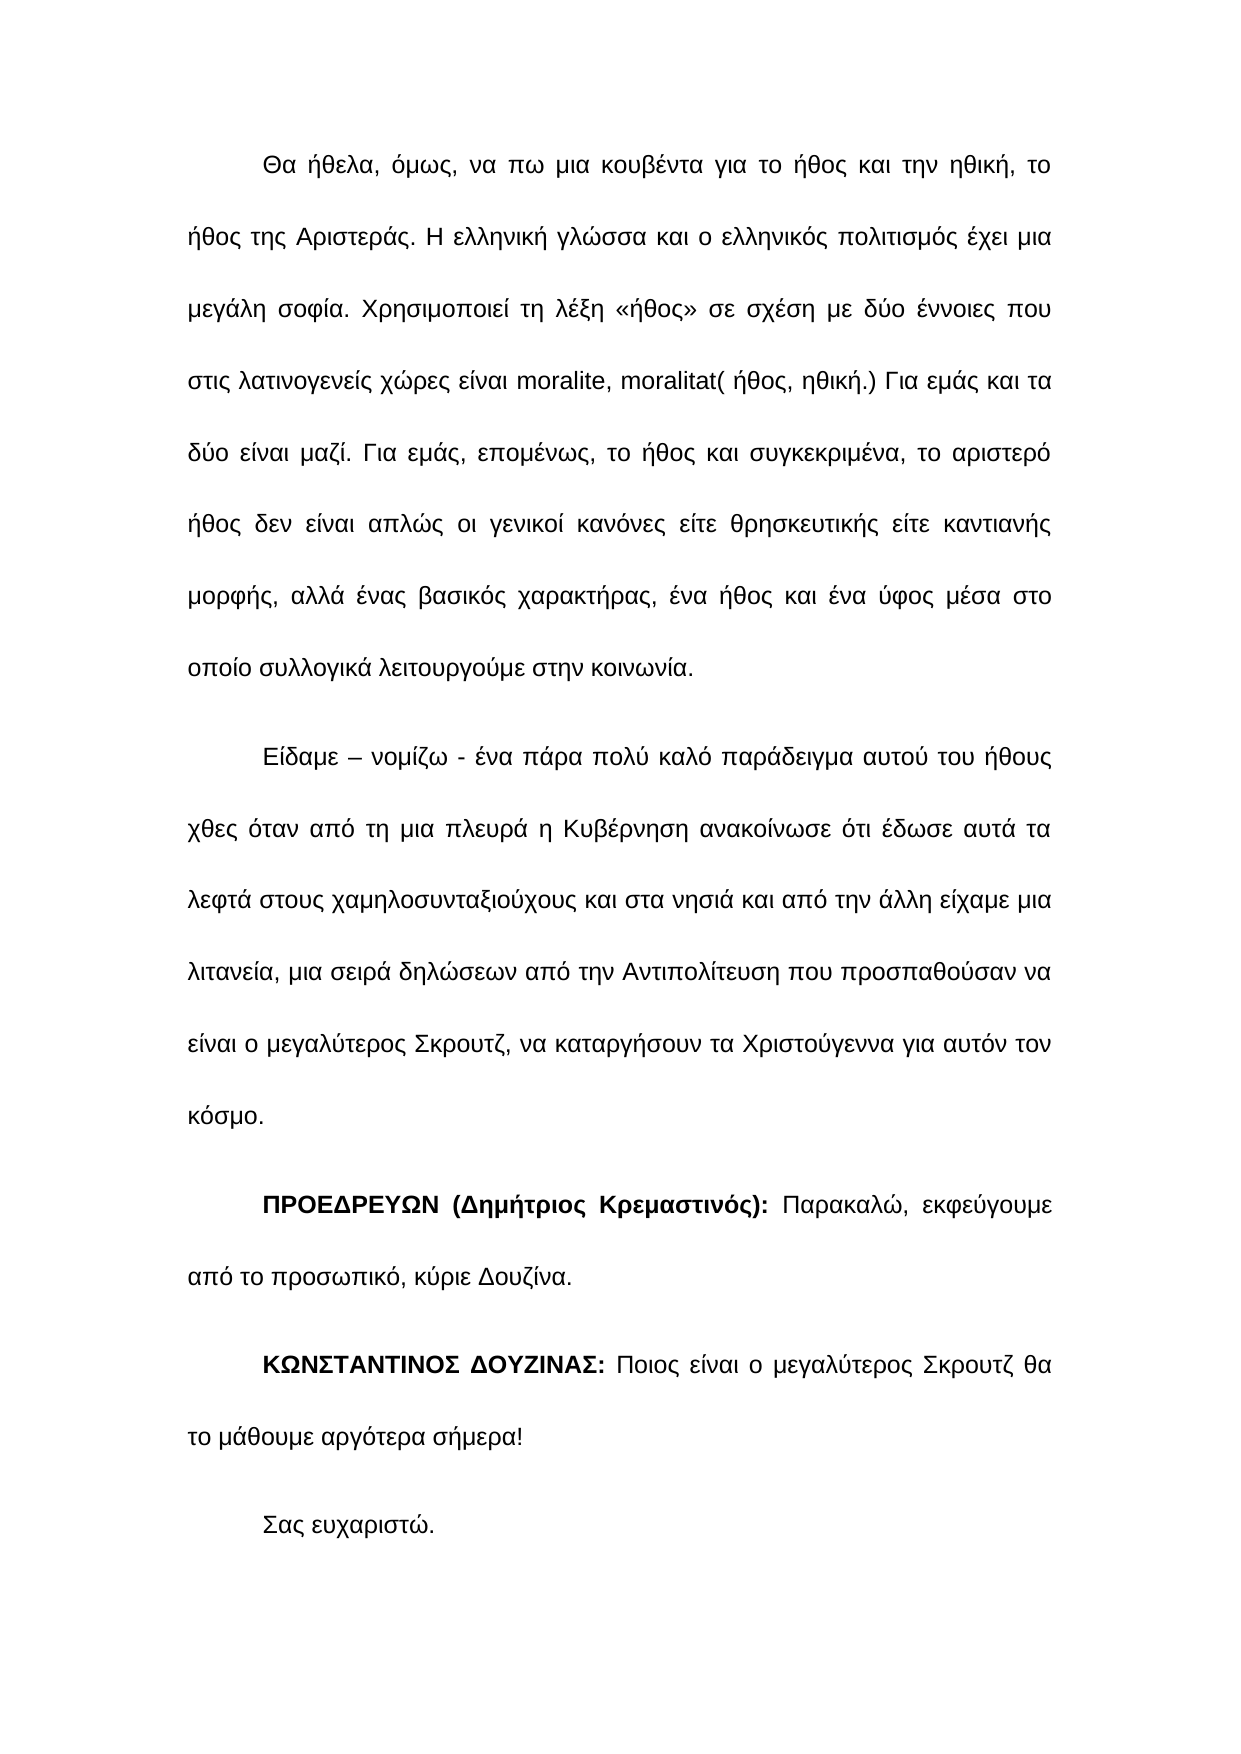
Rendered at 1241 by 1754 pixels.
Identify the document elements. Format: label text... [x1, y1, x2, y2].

text Είδαμε – νομίζω - ένα πάρα πολύ καλό παράδειγμα αυτού του ήθους χθες όταν από τη μια πλευρά η Κυβέρνηση ανακοίνωσε ότι έδωσε αυτά τα λεφτά στους χαμηλοσυνταξιούχους και στα νησιά και από την άλλη είχαμε μια λιτανεία, μια σειρά δηλώσεων από την Αντιπολίτευση που προσπαθούσαν να είναι ο μεγαλύτερος Σκρουτζ, να καταργήσουν τα Χριστούγεννα για αυτόν τον κόσμο. [187, 742, 1053, 1130]
text ΠΡΟΕΔΡΕΥΩΝ (Δημήτριος Κρεμαστινός): Παρακαλώ, εκφεύγουμε από το προσωπικό, κύριε Δουζίνα. [187, 1189, 1053, 1290]
text Θα ήθελα, όμως, να πω μια κουβέντα για το ήθος και την ηθική, το ήθος της Αριστεράς. Η ελληνική γλώσσα και ο ελληνικός πολιτισμός έχει μια μεγάλη σοφία. Χρησιμοποιεί τη λέξη «ήθος» σε σχέση με δύο έννοιες που στις λατινογενείς χώρες είναι moralite, moralitat( ήθος, ηθική.) Για εμάς και τα δύο είναι μαζί. Για εμάς, επομένως, το ήθος και συγκεκριμένα, το αριστερό ήθος δεν είναι απλώς οι γενικοί κανόνες είτε θρησκευτικής είτε καντιανής μορφής, αλλά ένας βασικός χαρακτήρας, ένα ήθος και ένα ύφος μέσα στο οποίο συλλογικά λειτουργούμε στην κοινωνία. [187, 150, 1053, 682]
text Σας ευχαριστώ. [187, 1510, 1053, 1539]
text ΚΩΝΣΤΑΝΤΙΝΟΣ ΔΟΥΖΙΝΑΣ: Ποιος είναι ο μεγαλύτερος Σκρουτζ θα το μάθουμε αργότερα σήμερα! [187, 1350, 1053, 1451]
